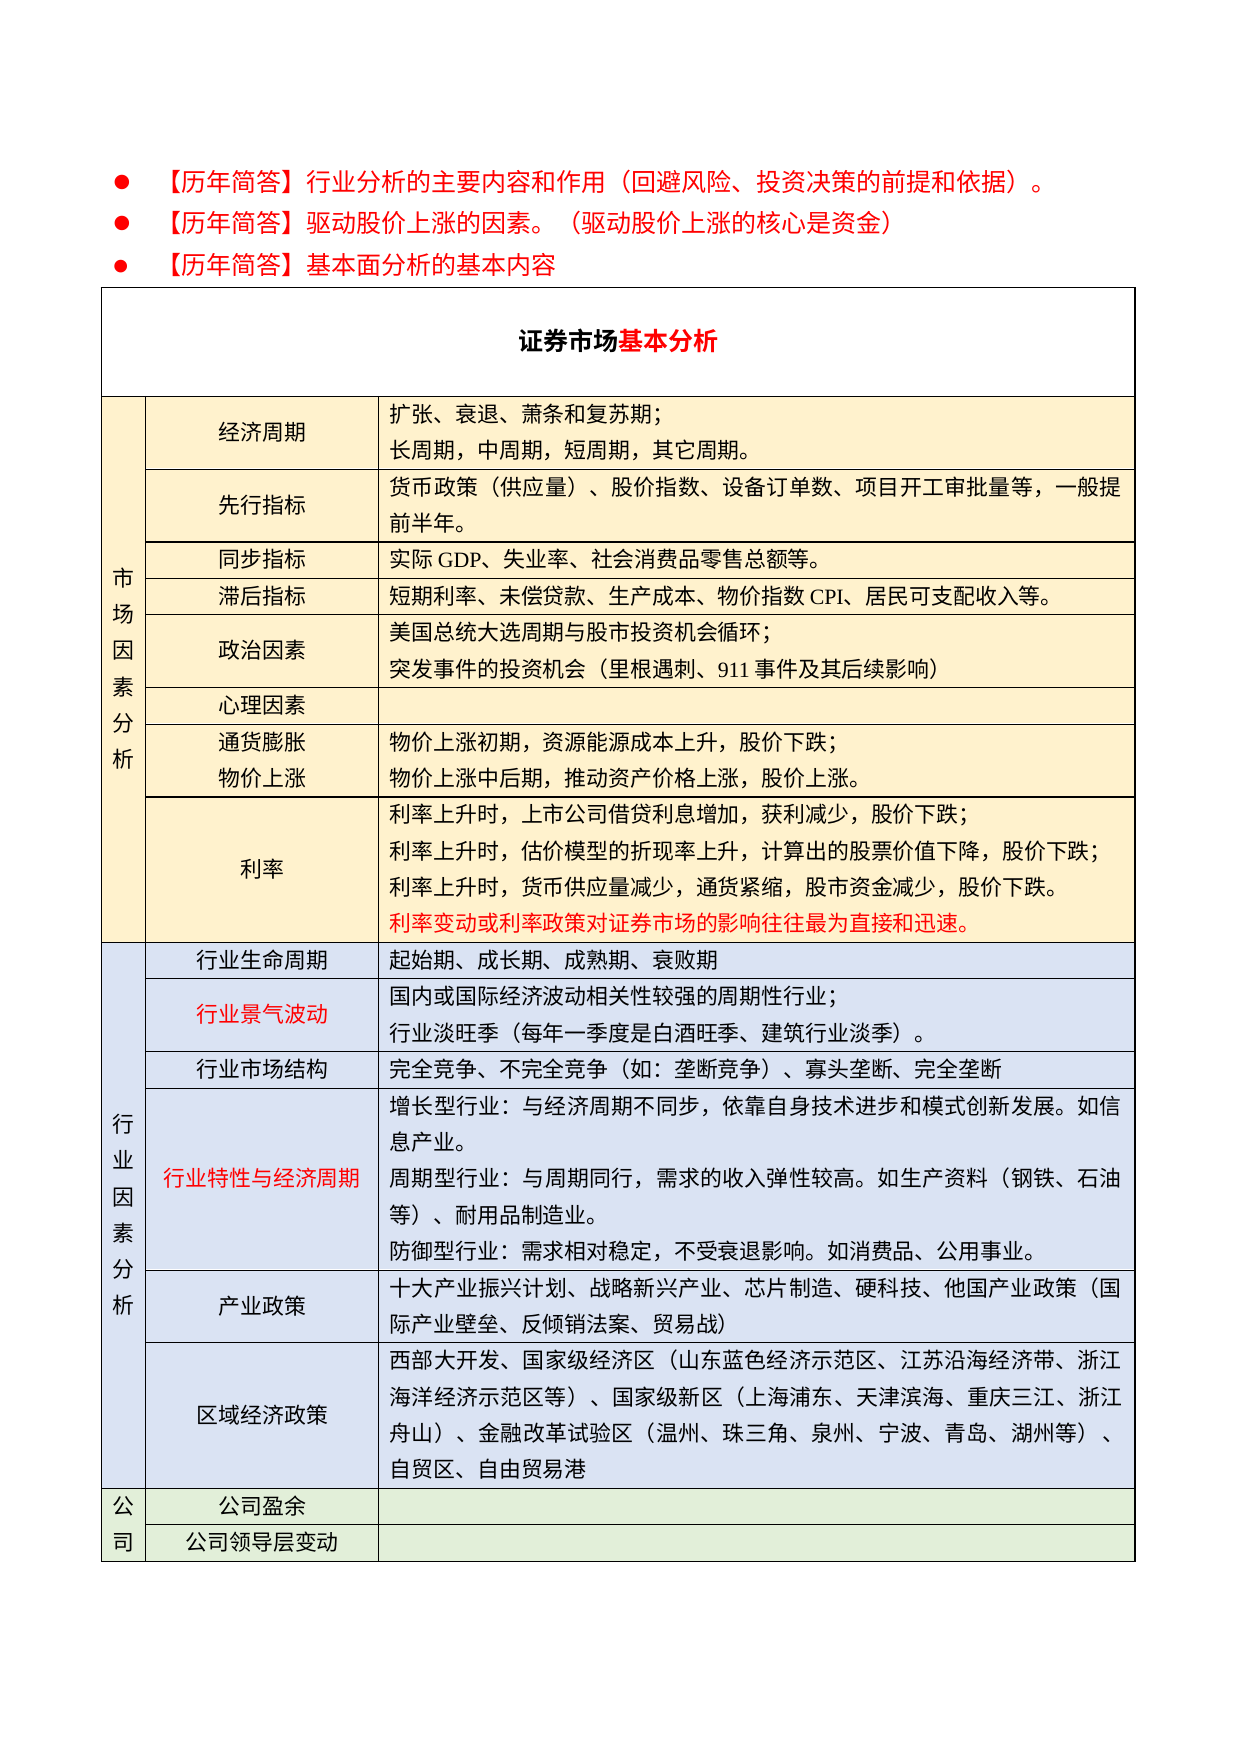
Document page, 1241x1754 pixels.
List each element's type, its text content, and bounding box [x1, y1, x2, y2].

table_cell [379, 1489, 1134, 1524]
table_cell 产业政策 [146, 1271, 378, 1342]
table_cell 西部大开发、国家级经济区（山东蓝色经济示范区、江苏沿海经济带、浙江海洋经济示范区等）、国家级新区（上海浦东、天津滨海、重庆三江、浙江舟山）、金融改革试验区（温州、珠三角、泉州、宁波、青岛、湖州等）、自贸区、自由贸易港 [379, 1343, 1134, 1488]
table_cell 公司盈余 [146, 1489, 378, 1524]
table_cell 公司因素分析 [102, 1489, 145, 1561]
table_cell 行业特性与经济周期 [146, 1089, 378, 1269]
table_cell 区域经济政策 [146, 1343, 378, 1488]
table_cell 完全竞争、不完全竞争（如：垄断竞争）、寡头垄断、完全垄断 [379, 1052, 1134, 1088]
table_cell 行业市场结构 [146, 1052, 378, 1088]
table_cell 公司领导层变动 [146, 1525, 378, 1561]
table_cell 利率 [146, 798, 378, 942]
table_cell 滞后指标 [146, 579, 378, 614]
table_cell 物价上涨初期，资源能源成本上升，股价下跌； 物价上涨中后期，推动资产价格上涨，股价上涨。 [379, 725, 1134, 796]
list 【历年简答】行业分析的主要内容和作用（回避风险、投资决策的前提和依据）。 [112, 162, 1128, 198]
table_cell [379, 688, 1134, 723]
table_cell 国内或国际经济波动相关性较强的周期性行业； 行业淡旺季（每年一季度是白酒旺季、建筑行业淡季）。 [379, 979, 1134, 1051]
table_cell 增长型行业：与经济周期不同步，依靠自身技术进步和模式创新发展。如信息产业。 周期型行业：与周期同行，需求的收入弹性较高。如生产资料（钢铁、石油等）、耐用品制造业。 防御型行业：需求相对稳定，不受衰退影响。如消费品、公用事业。 [379, 1089, 1134, 1269]
list 【历年简答】基本面分析的基本内容 [112, 245, 1128, 282]
table_cell 扩张、衰退、萧条和复苏期； 长周期，中周期，短周期，其它周期。 [379, 397, 1134, 468]
table_cell 行业因素分析 [102, 943, 145, 1488]
table_cell 同步指标 [146, 543, 378, 578]
table_cell 美国总统大选周期与股市投资机会循环； 突发事件的投资机会（里根遇刺、911事件及其后续影响） [379, 615, 1134, 687]
list 【历年简答】驱动股价上涨的因素。（驱动股价上涨的核心是资金） [112, 204, 1128, 240]
table_cell [379, 1525, 1134, 1561]
table_cell 行业景气波动 [146, 979, 378, 1051]
table_cell 十大产业振兴计划、战略新兴产业、芯片制造、硬科技、他国产业政策（国际产业壁垒、反倾销法案、贸易战） [379, 1271, 1134, 1342]
table_cell 利率上升时，上市公司借贷利息增加，获利减少，股价下跌； 利率上升时，估价模型的折现率上升，计算出的股票价值下降，股价下跌； 利率上升时，货币供应量减少，通货紧缩，股市资金减少，股价下跌。 利率变动或利率政策对证券市场的影响往往最为直接和迅速。 [379, 798, 1134, 942]
table_cell 行业生命周期 [146, 943, 378, 978]
table_cell 短期利率、未偿贷款、生产成本、物价指数CPI、居民可支配收入等。 [379, 579, 1134, 614]
table_cell 货币政策（供应量）、股价指数、设备订单数、项目开工审批量等，一般提前半年。 [379, 470, 1134, 541]
table_cell 起始期、成长期、成熟期、衰败期 [379, 943, 1134, 978]
table_cell 实际GDP、失业率、社会消费品零售总额等。 [379, 543, 1134, 578]
table_header 证券市场基本分析 [102, 288, 1134, 396]
table_cell 市场因素分析 [102, 397, 145, 942]
table_cell 经济周期 [146, 397, 378, 468]
table_cell 心理因素 [146, 688, 378, 723]
table_cell 政治因素 [146, 615, 378, 687]
table_cell 先行指标 [146, 470, 378, 541]
table_cell 通货膨胀 物价上涨 [146, 725, 378, 796]
